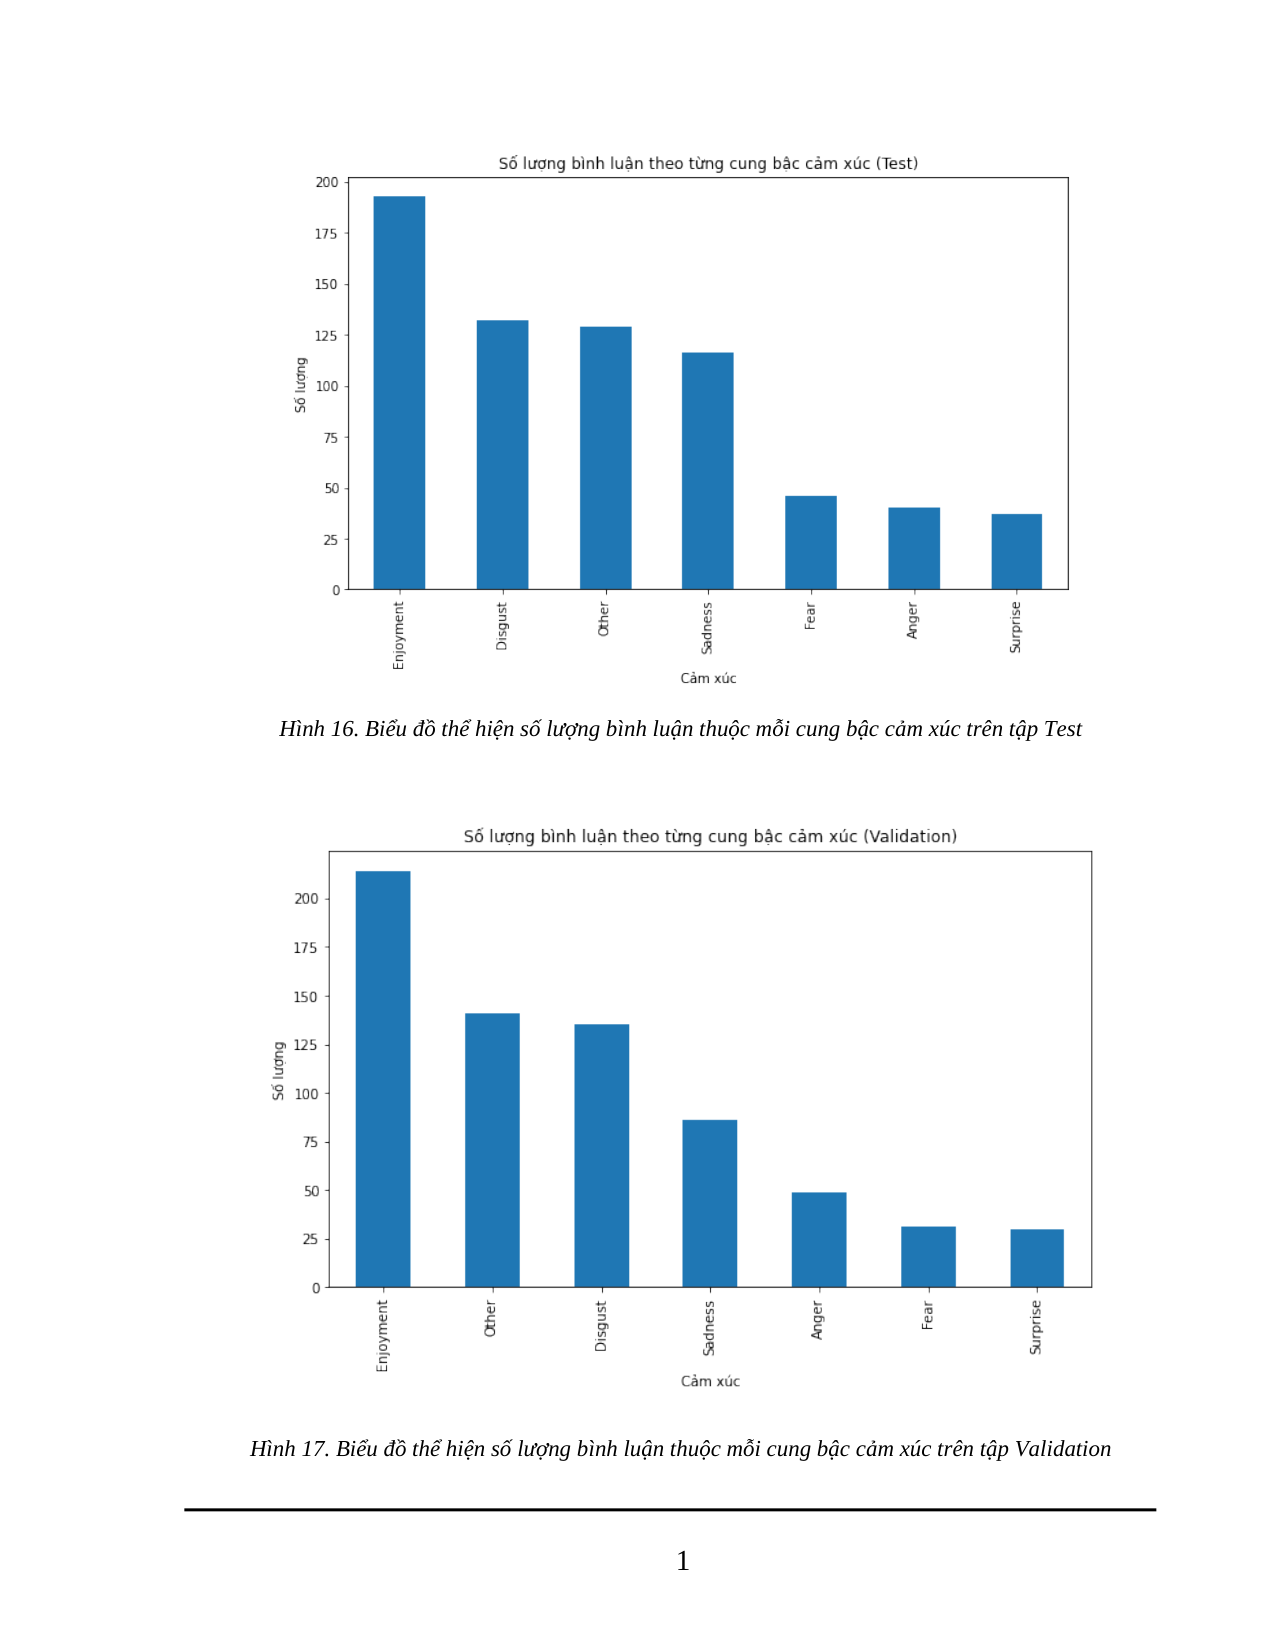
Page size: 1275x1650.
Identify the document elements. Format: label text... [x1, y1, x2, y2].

text Hình 16. Biểu đồ thể hiện số lượng bình luận thuộc mỗi cung bậc cảm xúc trên tập Test [207, 715, 1156, 742]
text Hình 17. Biểu đồ thể hiện số lượng bình luận thuộc mỗi cung bậc cảm xúc trên tập Validation [207, 1435, 1156, 1462]
picture [263, 818, 1100, 1399]
picture [286, 147, 1077, 695]
